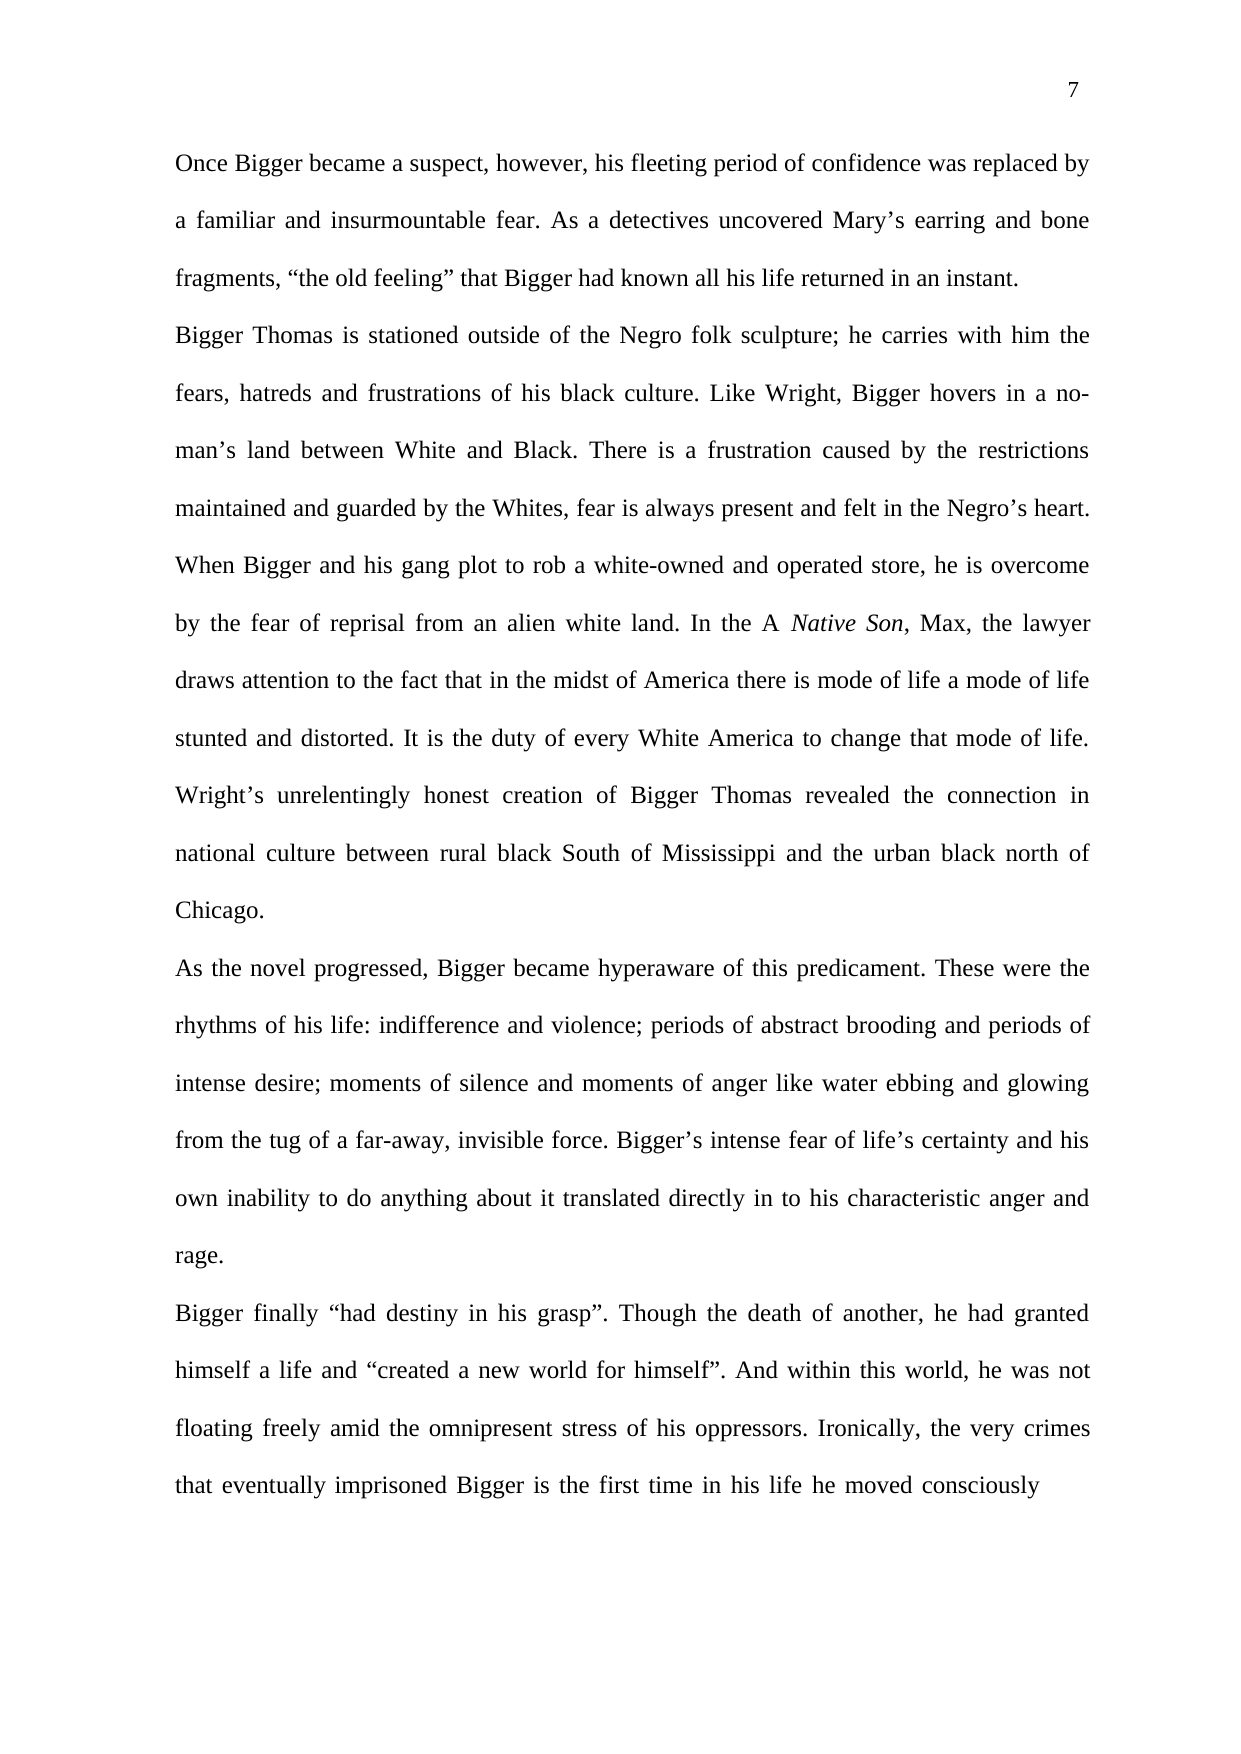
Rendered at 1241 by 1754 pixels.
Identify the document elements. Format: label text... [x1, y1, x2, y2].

text Bigger finally “had destiny in his grasp”. Though the death of another, he had granted himself a life and “created a new world for himself”. And within this world, he was not floating freely amid the omnipresent stress of his oppressors. Ironically, the very crimes that eventually imprisoned Bigger is the first time in his life he moved consciously [175, 1298, 1091, 1499]
text As the novel progressed, Bigger became hyperaware of this predicament. These were the rhythms of his life: indifference and violence; periods of abstract brooding and periods of intense desire; moments of silence and moments of anger like water ebbing and glowing from the tug of a far-away, invisible force. Bigger’s intense fear of life’s certainty and his own inability to do anything about it translated directly in to his characteristic anger and rage. [175, 953, 1091, 1269]
text Once Bigger became a suspect, however, his fleeting period of confidence was replaced by a familiar and insurmountable fear. As a detectives uncovered Mary’s earring and bone fragments, “the old feeling” that Bigger had known all his life returned in an instant. [175, 148, 1090, 292]
text Bigger Thomas is stationed outside of the Negro folk sculpture; he carries with him the fears, hatreds and frustrations of his black culture. Like Wright, Bigger hovers in a no-man’s land between White and Black. There is a frustration caused by the restrictions maintained and guarded by the Whites, fear is always present and felt in the Negro’s heart. When Bigger and his gang plot to rob a white-owned and operated store, he is overcome by the fear of reprisal from an alien white land. In the A Native Son, Max, the lawyer draws attention to the fact that in the midst of America there is mode of life a mode of life stunted and distorted. It is the duty of every White America to change that mode of life. Wright’s unrelentingly honest creation of Bigger Thomas revealed the connection in national culture between rural black South of Mississippi and the urban black north of Chicago. [175, 320, 1091, 924]
